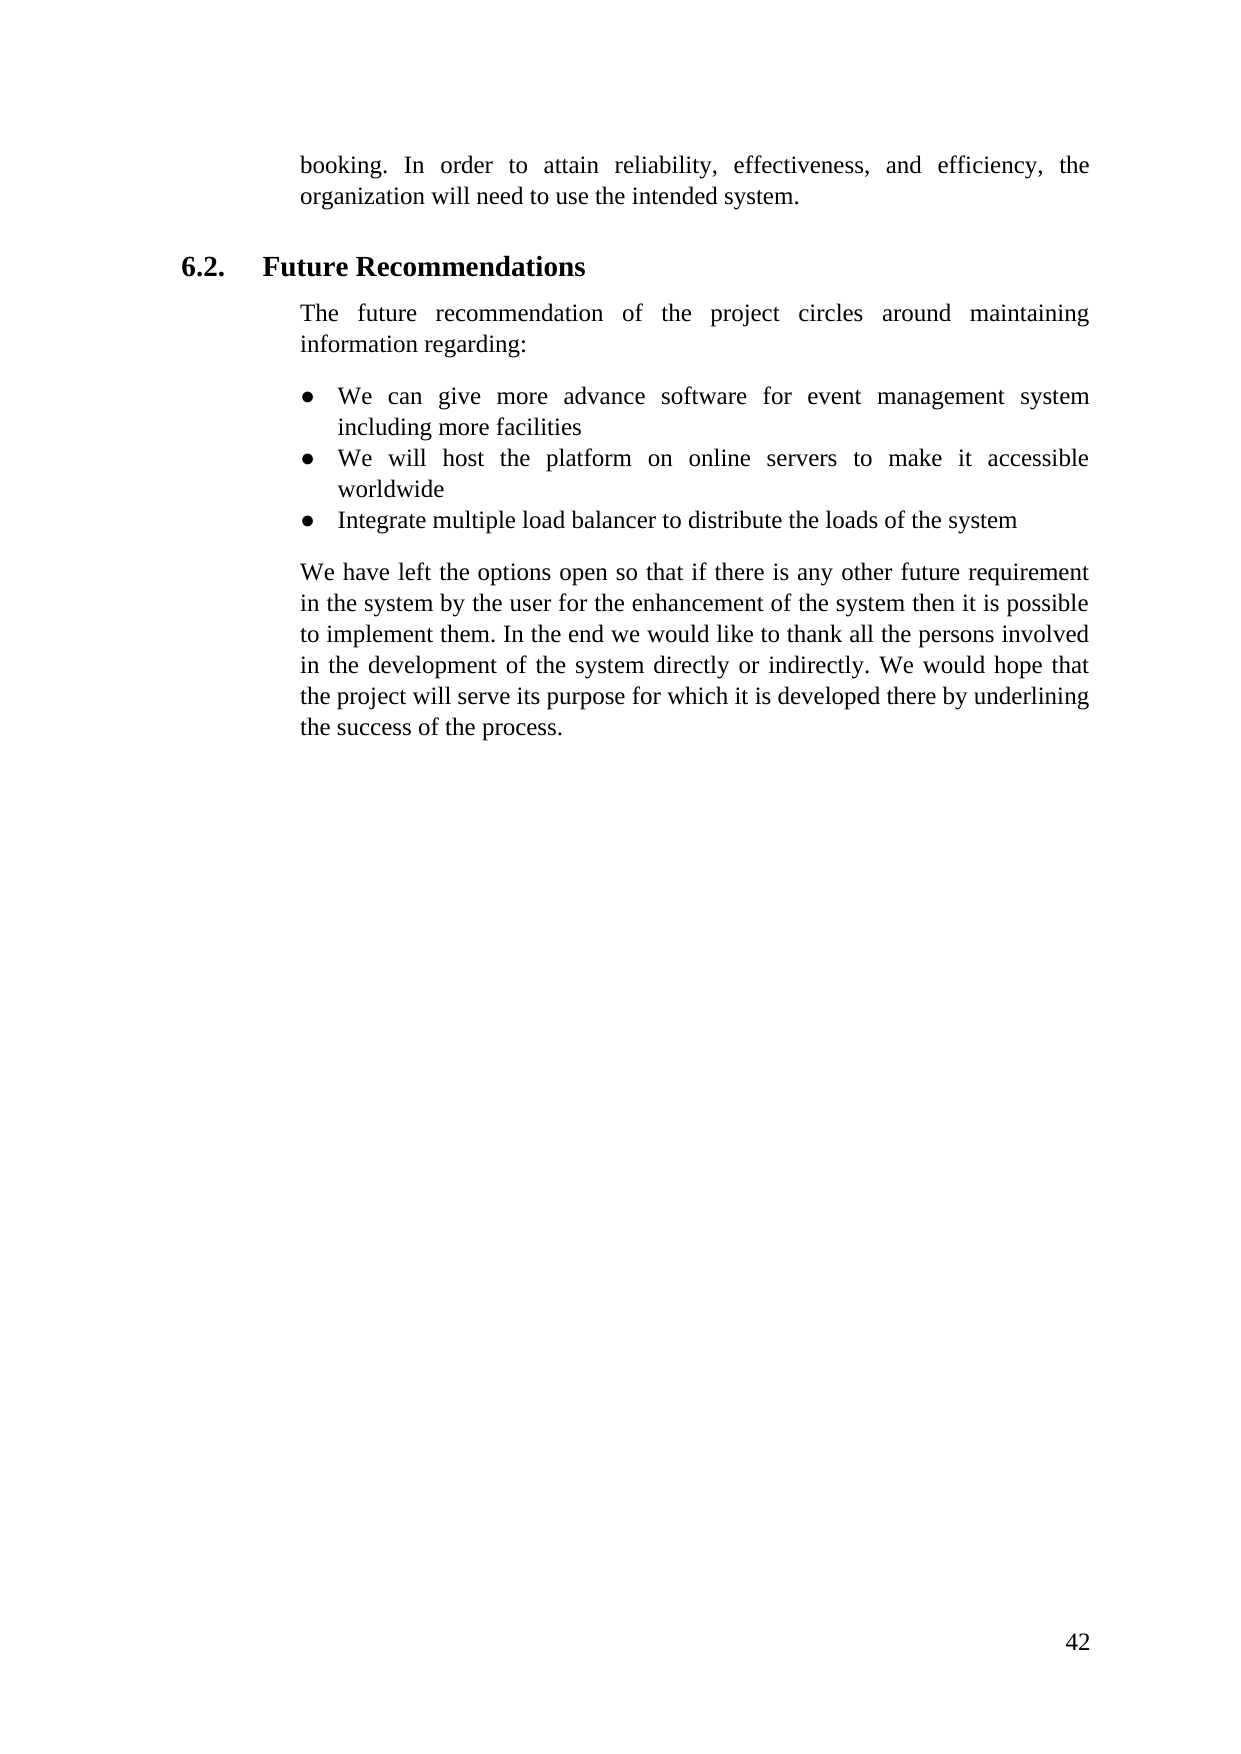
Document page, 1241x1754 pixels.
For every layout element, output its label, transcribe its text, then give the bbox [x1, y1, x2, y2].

list We can give more advance software for event management system including more facilities [300, 381, 1090, 441]
text We have left the options open so that if there is any other future requirement in the system by the user for the enhancement of the system then it is possible to implement them. In the end we would like to thank all the persons involved in the development of the system directly or indirectly. We would hope that the project will serve its purpose for which it is developed there by underlining the success of the process. [300, 557, 1090, 741]
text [300, 150, 1090, 210]
text The future recommendation of the project circles around maintaining information regarding: [300, 298, 1090, 358]
subtitle Future Recommendations [225, 249, 1090, 283]
list We will host the platform on online servers to make it accessible worldwide [300, 443, 1090, 503]
list Integrate multiple load balancer to distribute the loads of the system [300, 505, 1090, 534]
